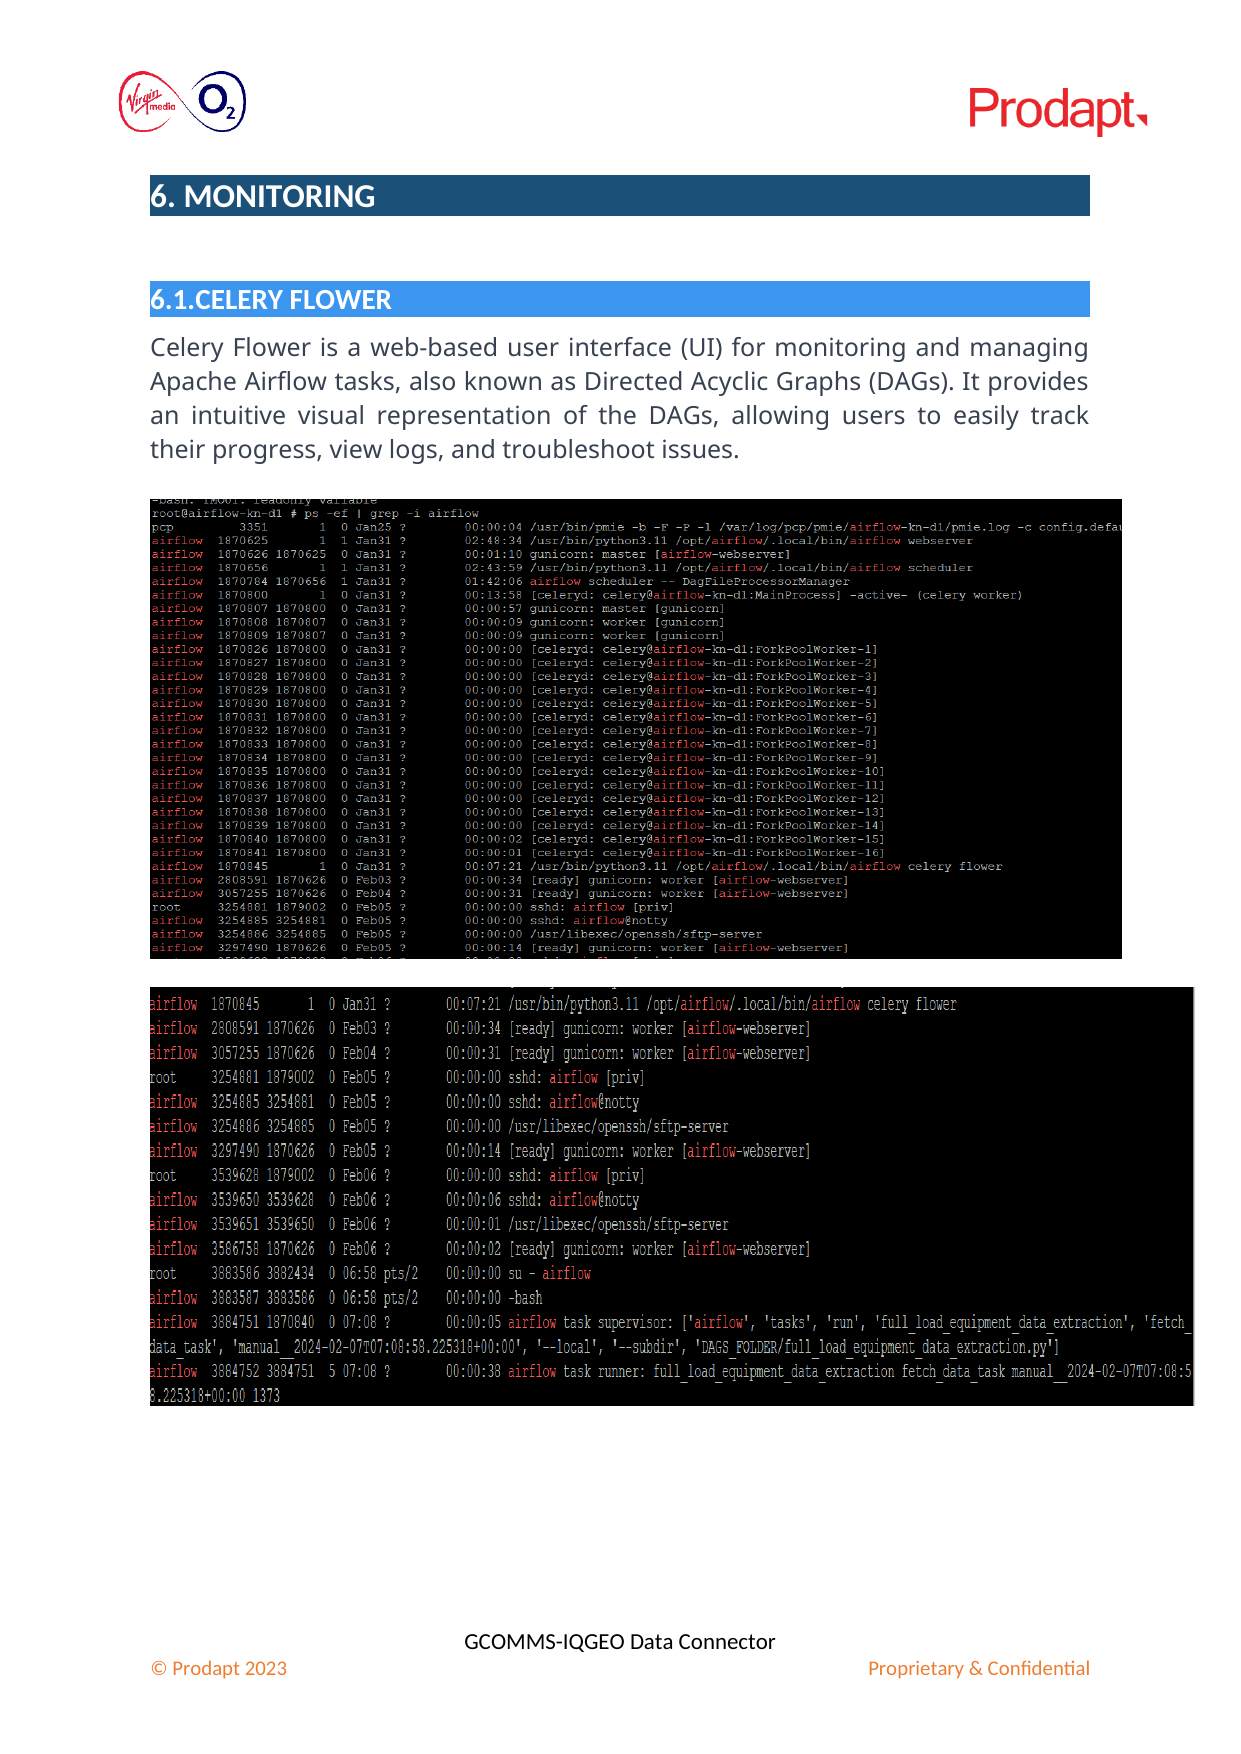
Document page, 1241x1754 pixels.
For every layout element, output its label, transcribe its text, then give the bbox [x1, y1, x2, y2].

picture [150, 499, 1122, 959]
picture [150, 987, 1196, 1406]
subtitle 6.1.CELERY Flower [150, 281, 1090, 317]
picture [118, 71, 246, 132]
picture [969, 88, 1148, 137]
subtitle 6. MONITORING [150, 175, 1090, 216]
text Celery Flower is a web-based user interface (UI) for monitoring and managing Apache Airflow tasks, also known as Directed Acyclic Graphs (DAGs). It provides an intuitive visual representation of the DAGs, allowing users to easily track their progress, view logs, and troubleshoot issues. [150, 329, 1090, 466]
